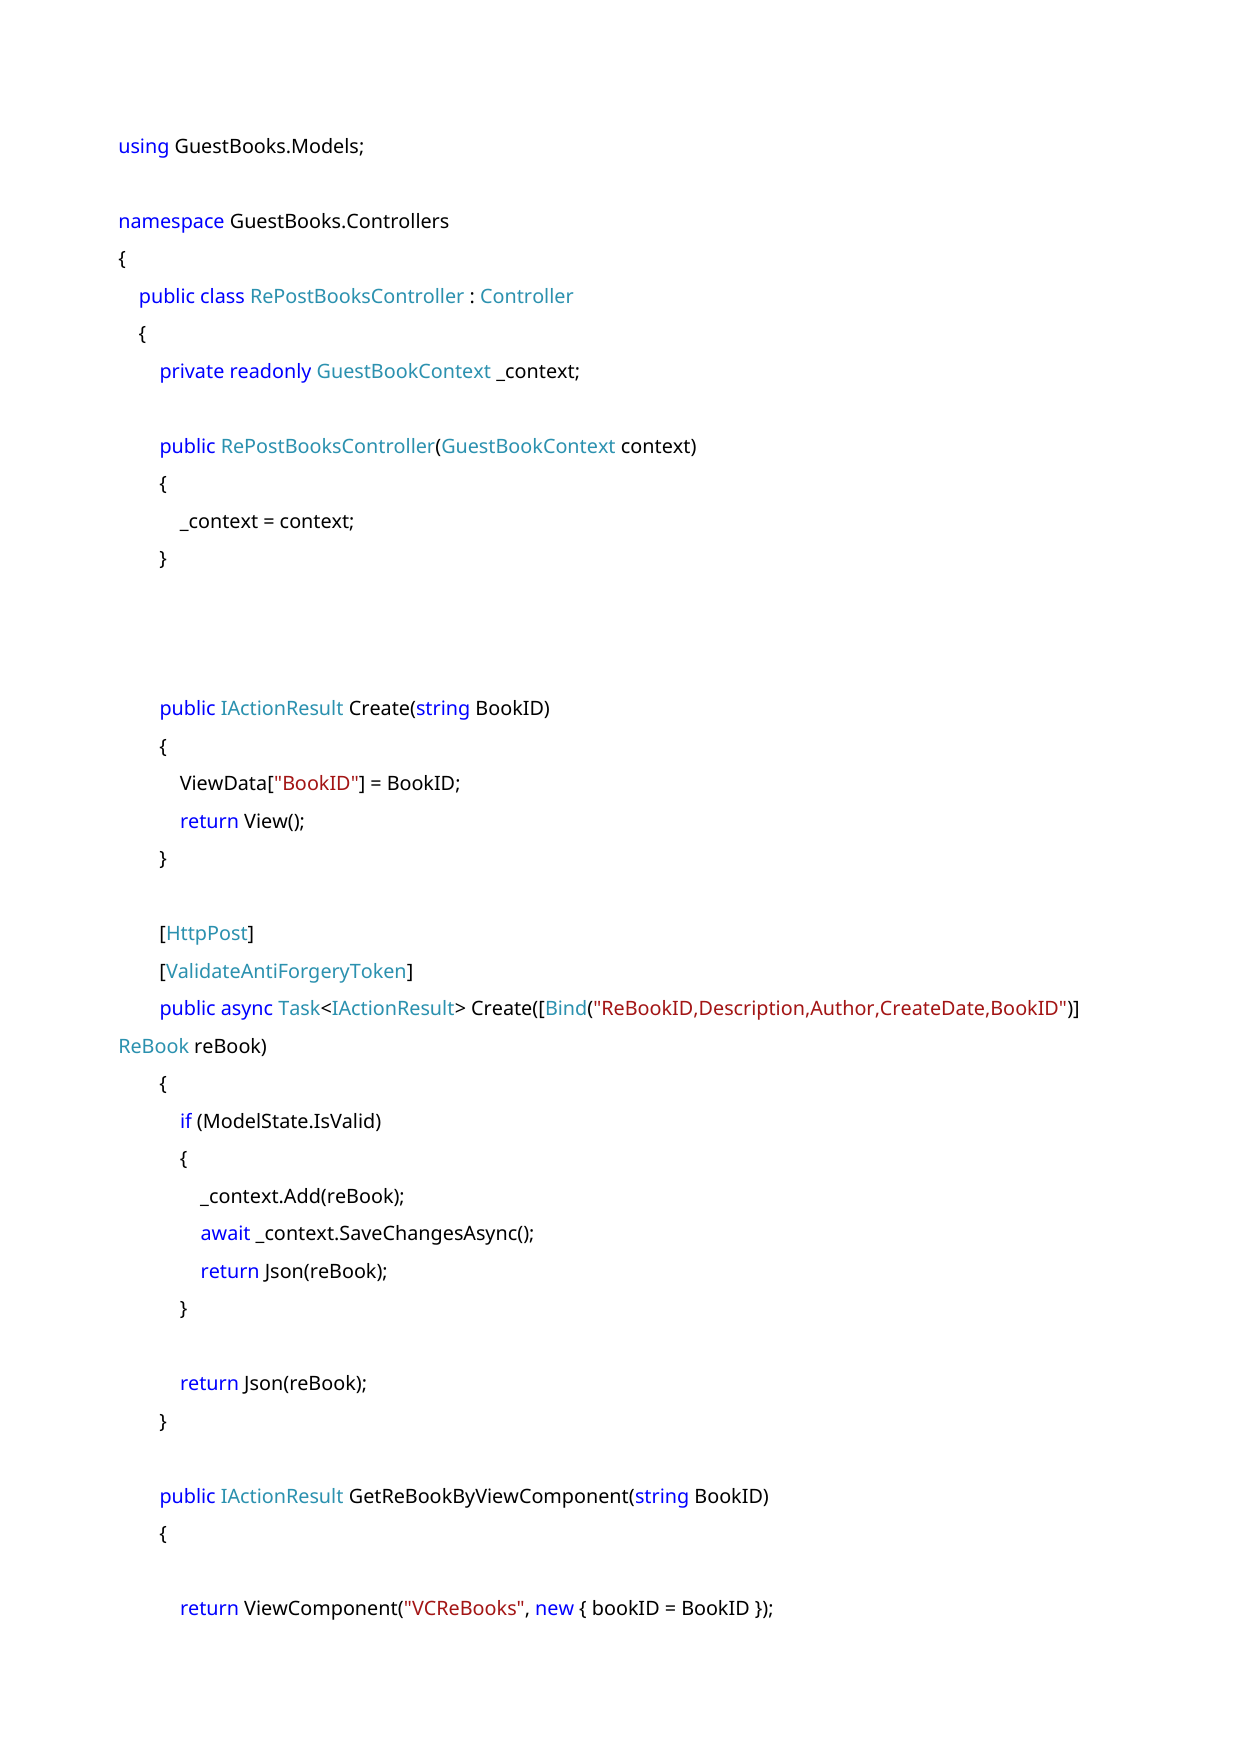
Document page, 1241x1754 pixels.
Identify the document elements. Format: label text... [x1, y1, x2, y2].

text _context = context; [118, 502, 1122, 539]
text public IActionResult Create(string BookID) [118, 689, 1122, 727]
text return Json(reBook); [118, 1252, 1122, 1289]
text } [118, 839, 1122, 877]
text public class RePostBooksController : Controller [118, 277, 1122, 314]
text { [118, 314, 1122, 352]
text { [118, 1139, 1122, 1177]
text } [118, 539, 1122, 577]
text public RePostBooksController(GuestBookContext context) [118, 427, 1122, 464]
text public IActionResult GetReBookByViewComponent(string BookID) [118, 1477, 1122, 1514]
text { [118, 727, 1122, 764]
text } [118, 1289, 1122, 1327]
text { [118, 464, 1122, 502]
text { [118, 239, 1122, 277]
text { [118, 1514, 1122, 1552]
text _context.Add(reBook); [118, 1177, 1122, 1214]
text using GuestBooks.Models; [118, 127, 1122, 164]
text { [118, 1064, 1122, 1102]
text private readonly GuestBookContext _context; [118, 352, 1122, 389]
text return View(); [118, 802, 1122, 839]
text [HttpPost] [118, 914, 1122, 952]
text public async Task<IActionResult> Create([Bind("ReBookID,Description,Author,CreateDate,BookID")] ReBook reBook) [118, 989, 1122, 1064]
text [ValidateAntiForgeryToken] [118, 952, 1122, 989]
text } [118, 1402, 1122, 1439]
text return Json(reBook); [118, 1364, 1122, 1402]
text namespace GuestBooks.Controllers [118, 202, 1122, 239]
text ViewData["BookID"] = BookID; [118, 764, 1122, 802]
text await _context.SaveChangesAsync(); [118, 1214, 1122, 1252]
text if (ModelState.IsValid) [118, 1102, 1122, 1139]
text return ViewComponent("VCReBooks", new { bookID = BookID }); [118, 1589, 1122, 1627]
